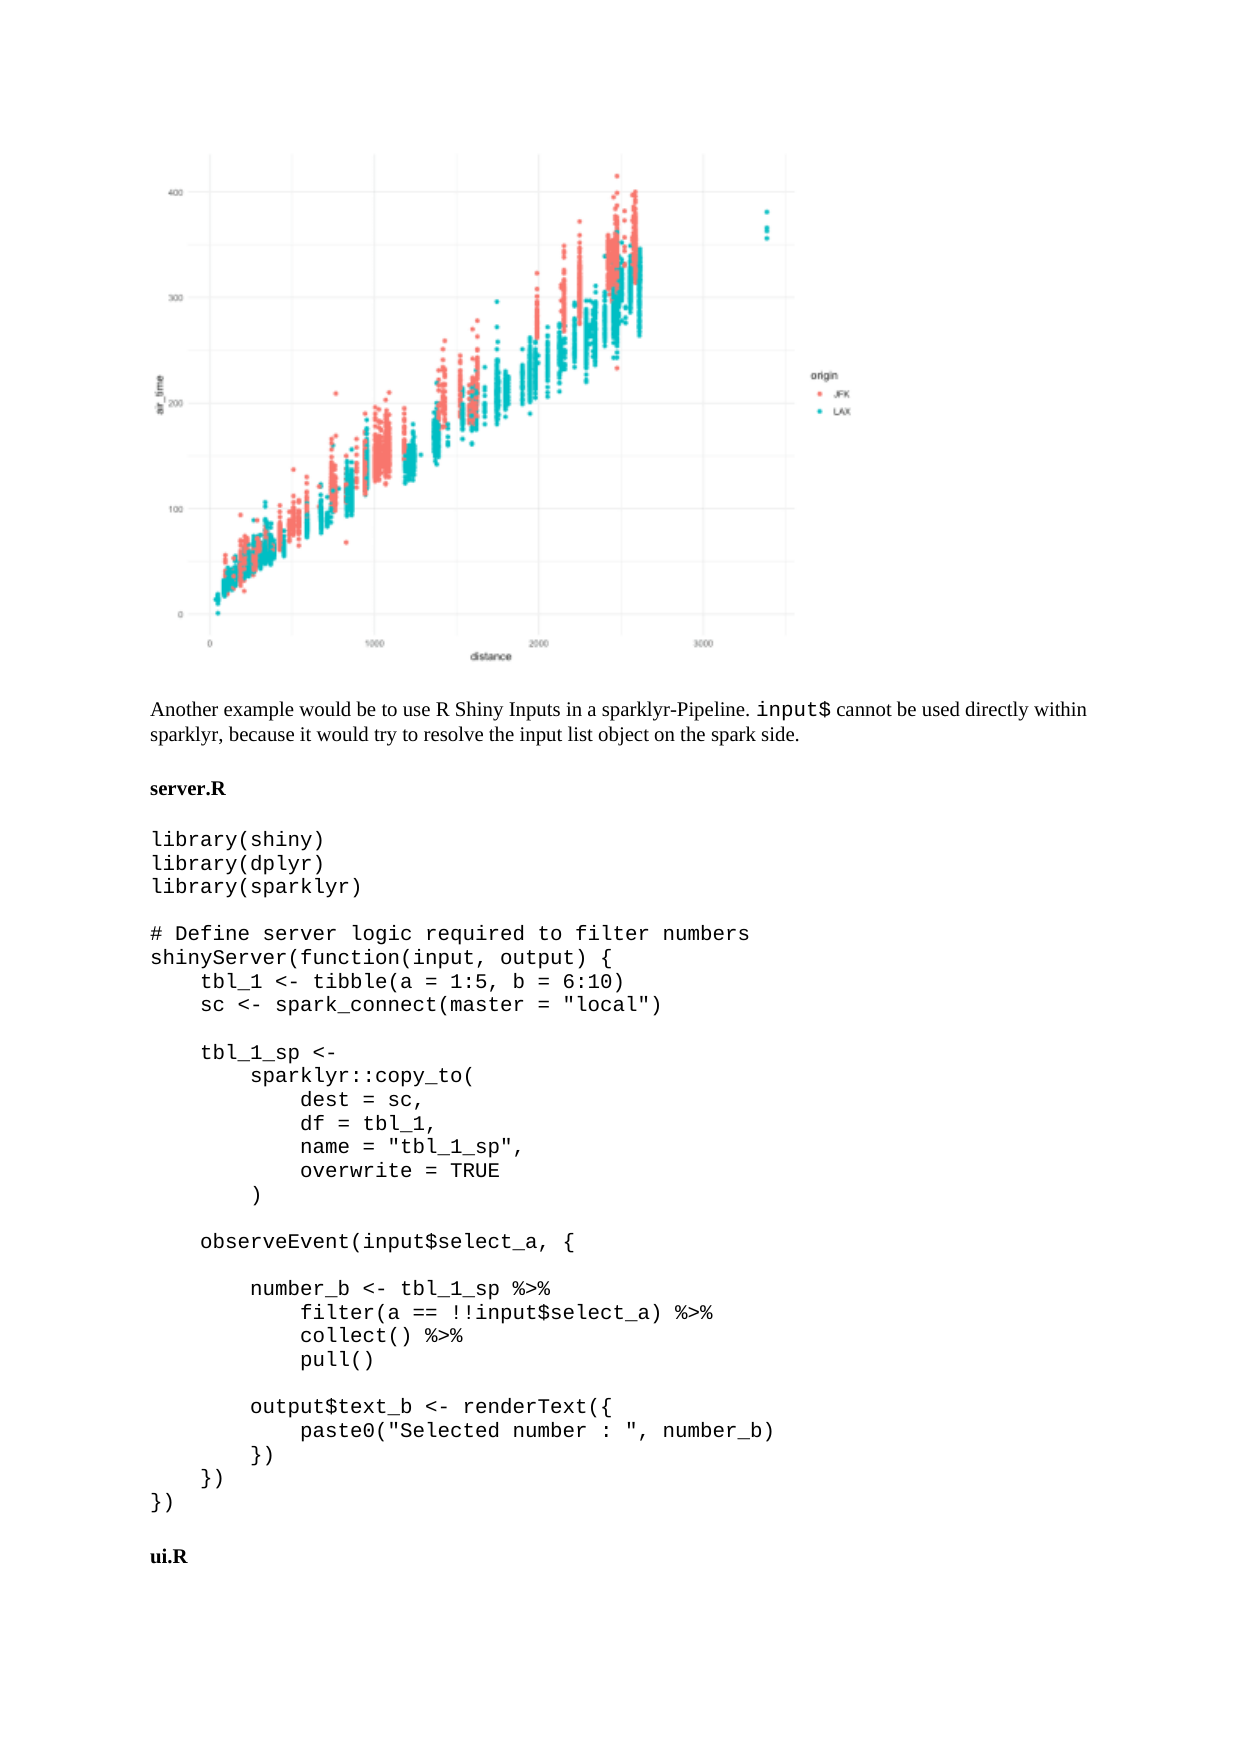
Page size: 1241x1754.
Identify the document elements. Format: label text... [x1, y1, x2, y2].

text tbl_1 <- tibble(a = 1:5, b = 6:10) [150, 971, 1090, 994]
text filter(a == !!input$select_a) %>% [150, 1302, 1090, 1325]
text sparklyr::copy_to( [150, 1065, 1090, 1089]
text }) [150, 1491, 1090, 1514]
text Another example would be to use R Shiny Inputs in a sparklyr-Pipeline. input$ cannot be used directly within sparklyr, because it would try to resolve the input list object on the spark side. [150, 697, 1090, 746]
text df = tbl_1, [150, 1113, 1090, 1136]
text server.R [150, 776, 1090, 800]
text }) [150, 1467, 1090, 1491]
text output$text_b <- renderText({ [150, 1396, 1090, 1420]
text library(shiny) [150, 829, 1090, 852]
text pull() [150, 1349, 1090, 1373]
text library(dplyr) [150, 852, 1090, 876]
text }) [150, 1444, 1090, 1467]
text number_b <- tbl_1_sp %>% [150, 1278, 1090, 1302]
text tbl_1_sp <- [150, 1042, 1090, 1065]
text library(sparklyr) [150, 876, 1090, 900]
text shinyServer(function(input, output) { [150, 947, 1090, 971]
text ui.R [150, 1544, 1090, 1568]
text sc <- spark_connect(master = "local") [150, 994, 1090, 1018]
text overwrite = TRUE [150, 1160, 1090, 1183]
text observeEvent(input$select_a, { [150, 1231, 1090, 1254]
text # Define server logic required to filter numbers [150, 923, 1090, 947]
text paste0("Selected number : ", number_b) [150, 1420, 1090, 1444]
picture [150, 150, 862, 668]
text name = "tbl_1_sp", [150, 1136, 1090, 1160]
text collect() %>% [150, 1325, 1090, 1349]
text ) [150, 1183, 1090, 1207]
text dest = sc, [150, 1089, 1090, 1113]
